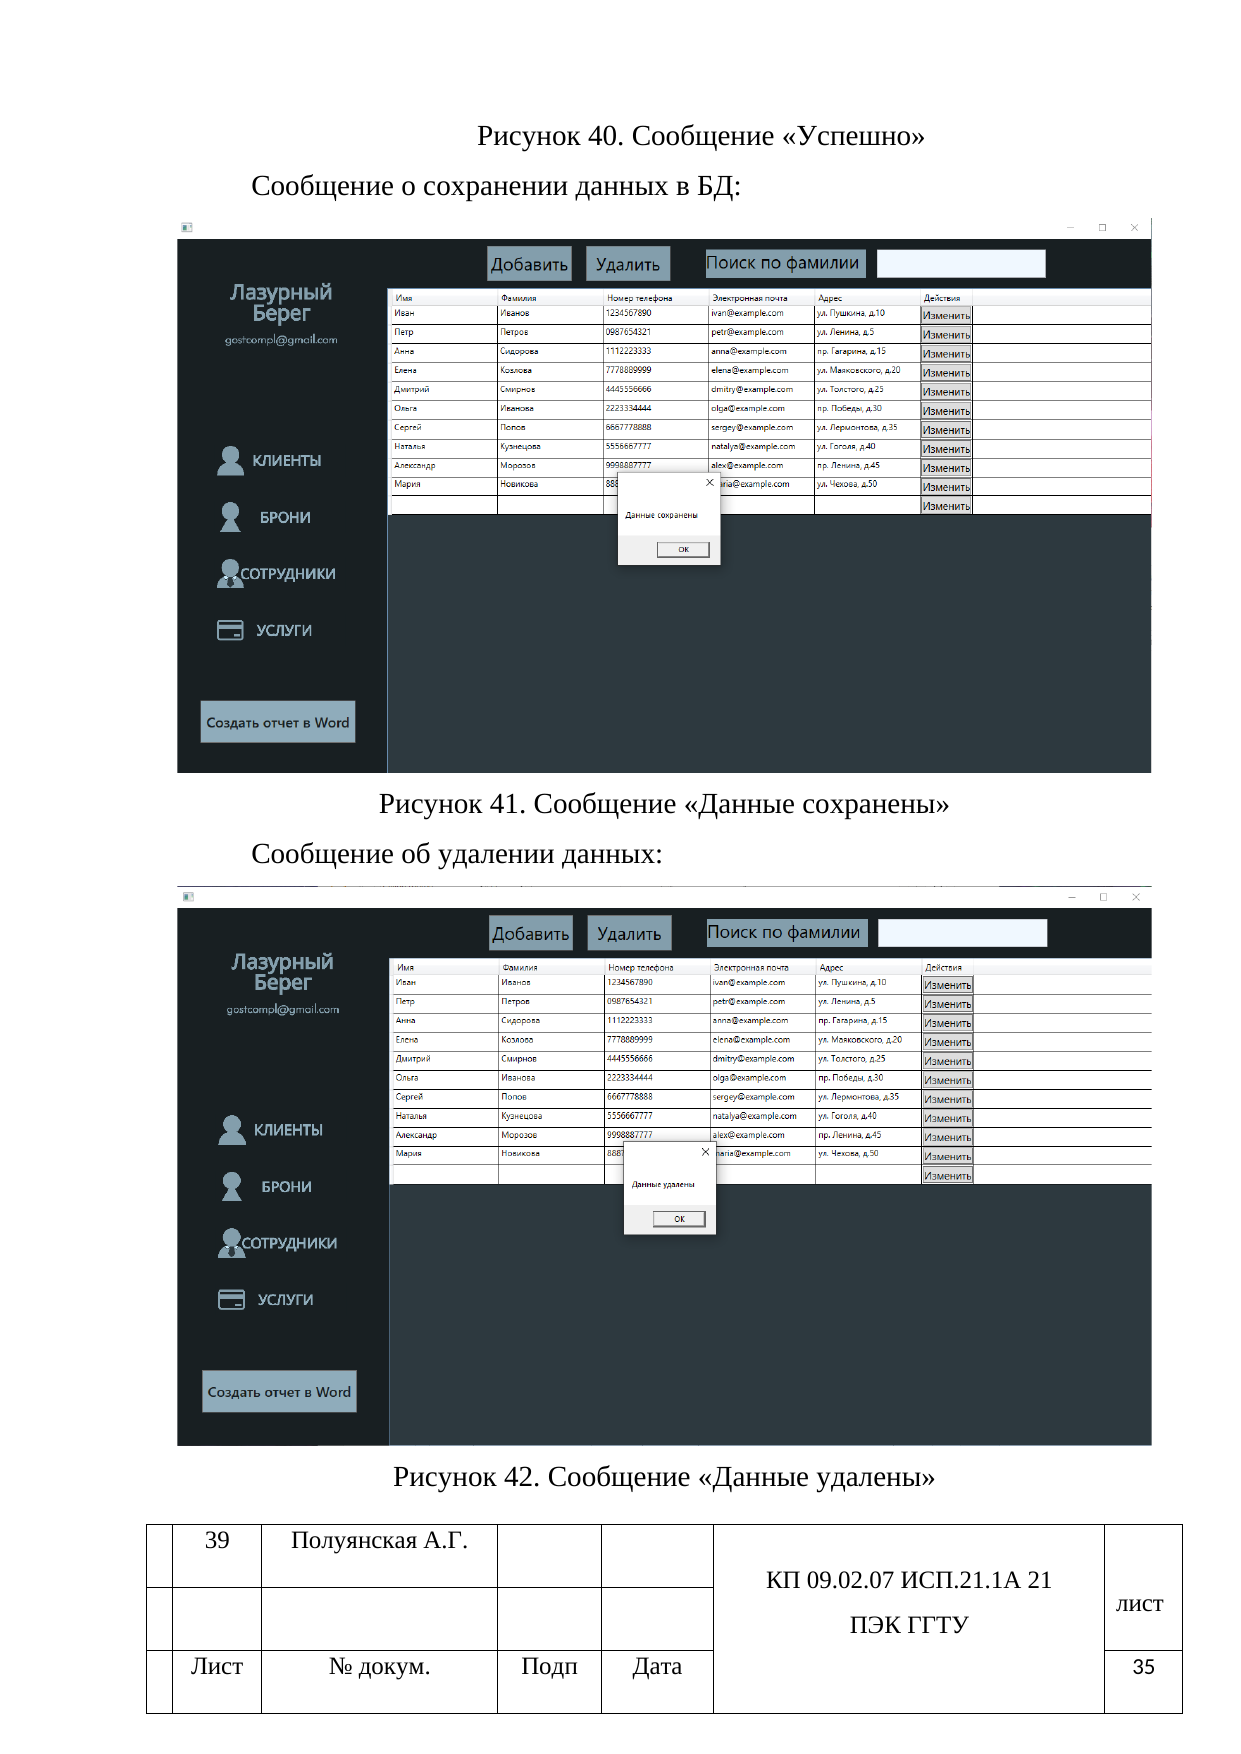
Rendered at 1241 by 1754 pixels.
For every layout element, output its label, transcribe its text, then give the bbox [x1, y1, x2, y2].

picture [177, 218, 1152, 773]
text Рисунок 42. Сообщение «Данные удалены» [177, 1459, 1152, 1493]
text Рисунок 41. Сообщение «Данные сохранены» [177, 786, 1152, 820]
text Сообщение о сохранении данных в БД: [177, 168, 1152, 202]
text Сообщение об удалении данных: [177, 836, 1152, 870]
picture [177, 886, 1152, 1446]
text Рисунок 40. Сообщение «Успешно» [177, 118, 1152, 152]
